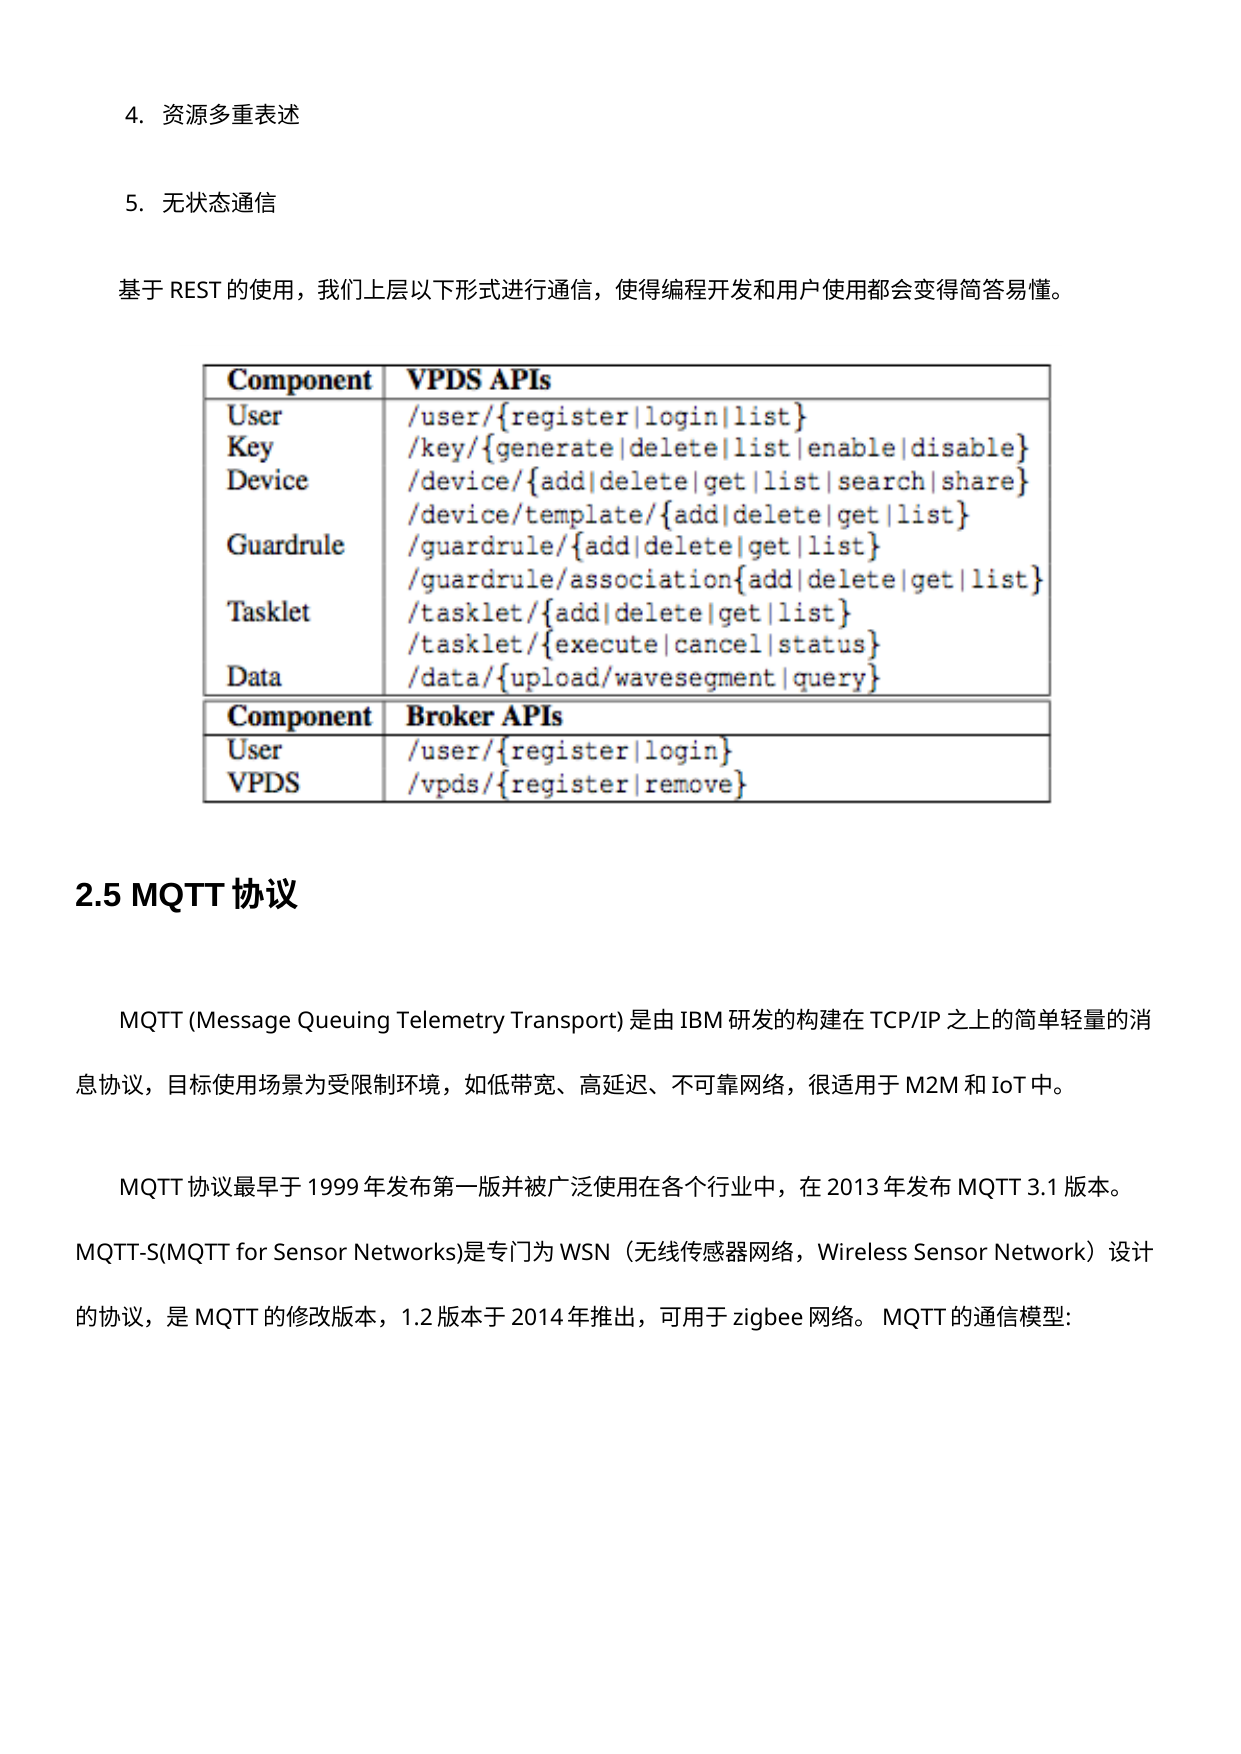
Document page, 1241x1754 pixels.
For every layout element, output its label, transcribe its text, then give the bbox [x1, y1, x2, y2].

text MQTT协议最早于1999年发布第一版并被广泛使用在各个行业中，在2013年发布MQTT 3.1版本。MQTT-S(MQTT for Sensor Networks)是专门为WSN（无线传感器网络，Wireless Sensor Network）设计的协议，是MQTT的修改版本，1.2版本于2014年推出，可用于zigbee网络。 MQTT的通信模型: [75, 1153, 1165, 1348]
subtitle 2.5 MQTT协议 [75, 859, 1165, 924]
text MQTT (Message Queuing Telemetry Transport) 是由IBM研发的构建在TCP/IP之上的简单轻量的消息协议，目标使用场景为受限制环境，如低带宽、高延迟、不可靠网络，很适用于M2M和IoT中。 [75, 986, 1165, 1116]
list 资源多重表述 [125, 81, 1165, 146]
text 基于REST的使用，我们上层以下形式进行通信，使得编程开发和用户使用都会变得简答易懂。 [75, 257, 1165, 322]
list 无状态通信 [125, 169, 1165, 234]
picture [178, 344, 1062, 816]
